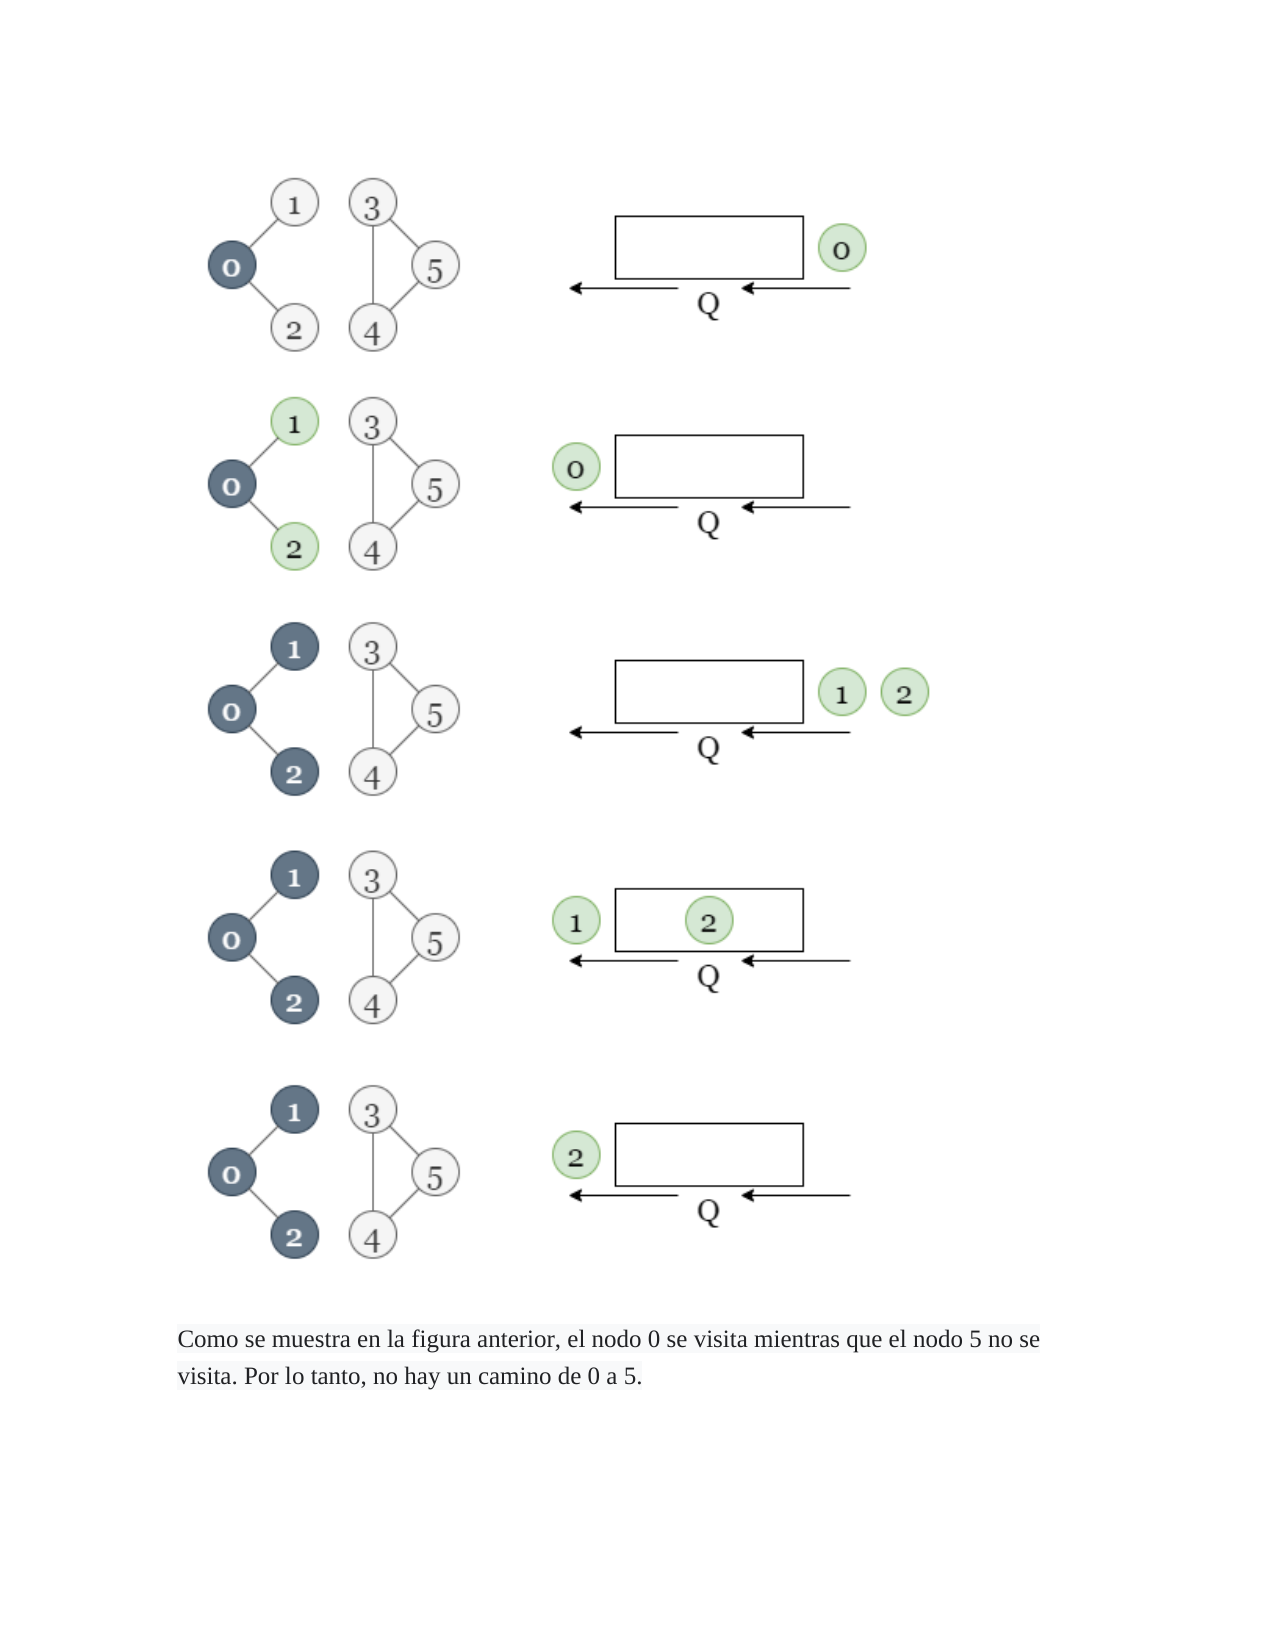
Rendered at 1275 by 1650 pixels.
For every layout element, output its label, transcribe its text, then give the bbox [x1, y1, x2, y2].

picture [177, 147, 992, 1306]
text Como se muestra en la figura anterior, el nodo 0 se visita mientras que el nodo 5 no se visita. Por lo tanto, no hay un camino de 0 a 5. [177, 1324, 1098, 1390]
